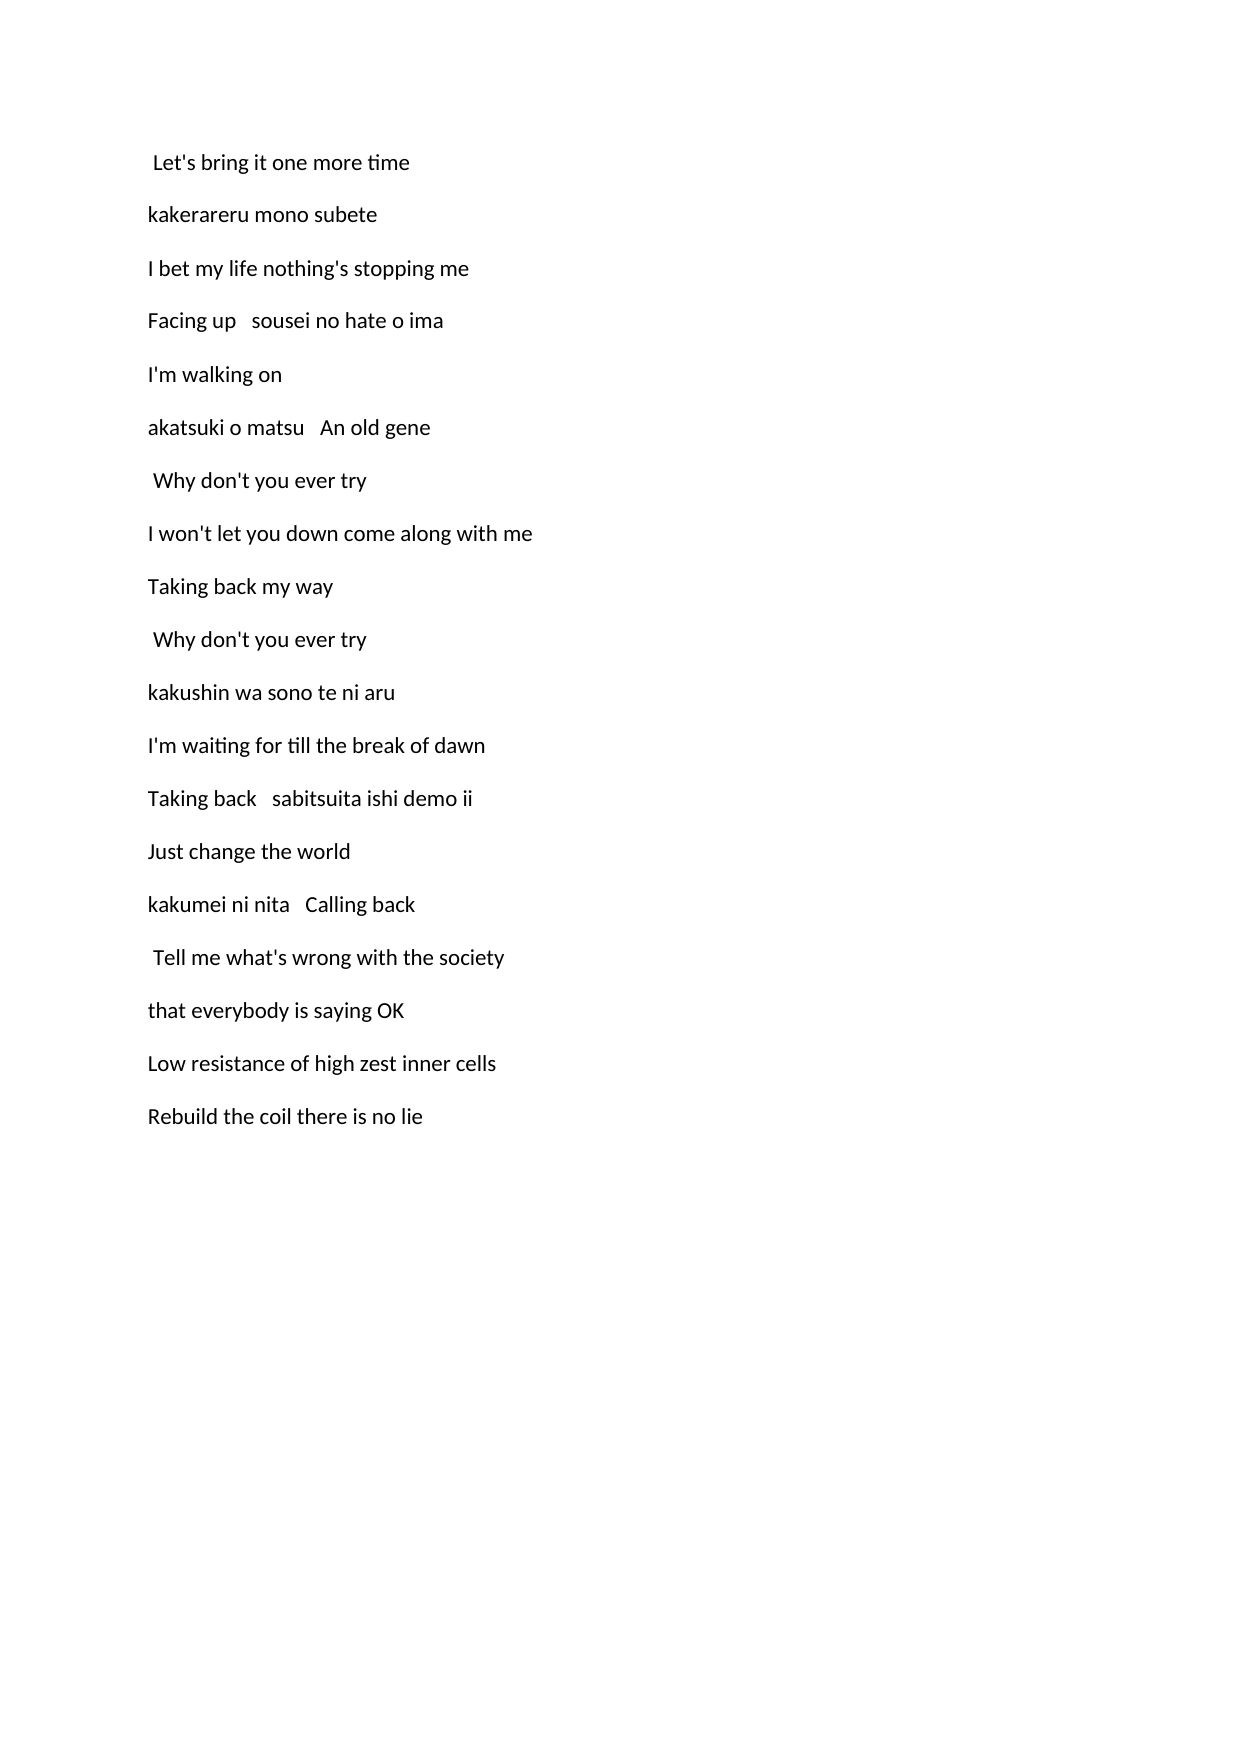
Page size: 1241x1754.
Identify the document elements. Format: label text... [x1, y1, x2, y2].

text Taking back sabitsuita ishi demo ii [148, 784, 1093, 812]
text Why don't you ever try [148, 466, 1093, 494]
text Taking back my way [148, 572, 1093, 600]
text I'm waiting for till the break of dawn [148, 731, 1093, 759]
text Rebuild the coil there is no lie [148, 1102, 1093, 1130]
text I bet my life nothing's stopping me [148, 254, 1093, 282]
text Let's bring it one more time [148, 148, 1093, 176]
text akatsuki o matsu An old gene [148, 413, 1093, 441]
text Why don't you ever try [148, 625, 1093, 653]
text I'm walking on [148, 360, 1093, 388]
text that everybody is saying OK [148, 996, 1093, 1024]
text kakumei ni nita Calling back [148, 890, 1093, 918]
text Facing up sousei no hate o ima [148, 307, 1093, 335]
text I won't let you down come along with me [148, 519, 1093, 547]
text Tell me what's wrong with the society [148, 943, 1093, 971]
text Low resistance of high zest inner cells [148, 1049, 1093, 1077]
text Just change the world [148, 837, 1093, 865]
text kakerareru mono subete [148, 201, 1093, 229]
text kakushin wa sono te ni aru [148, 678, 1093, 706]
